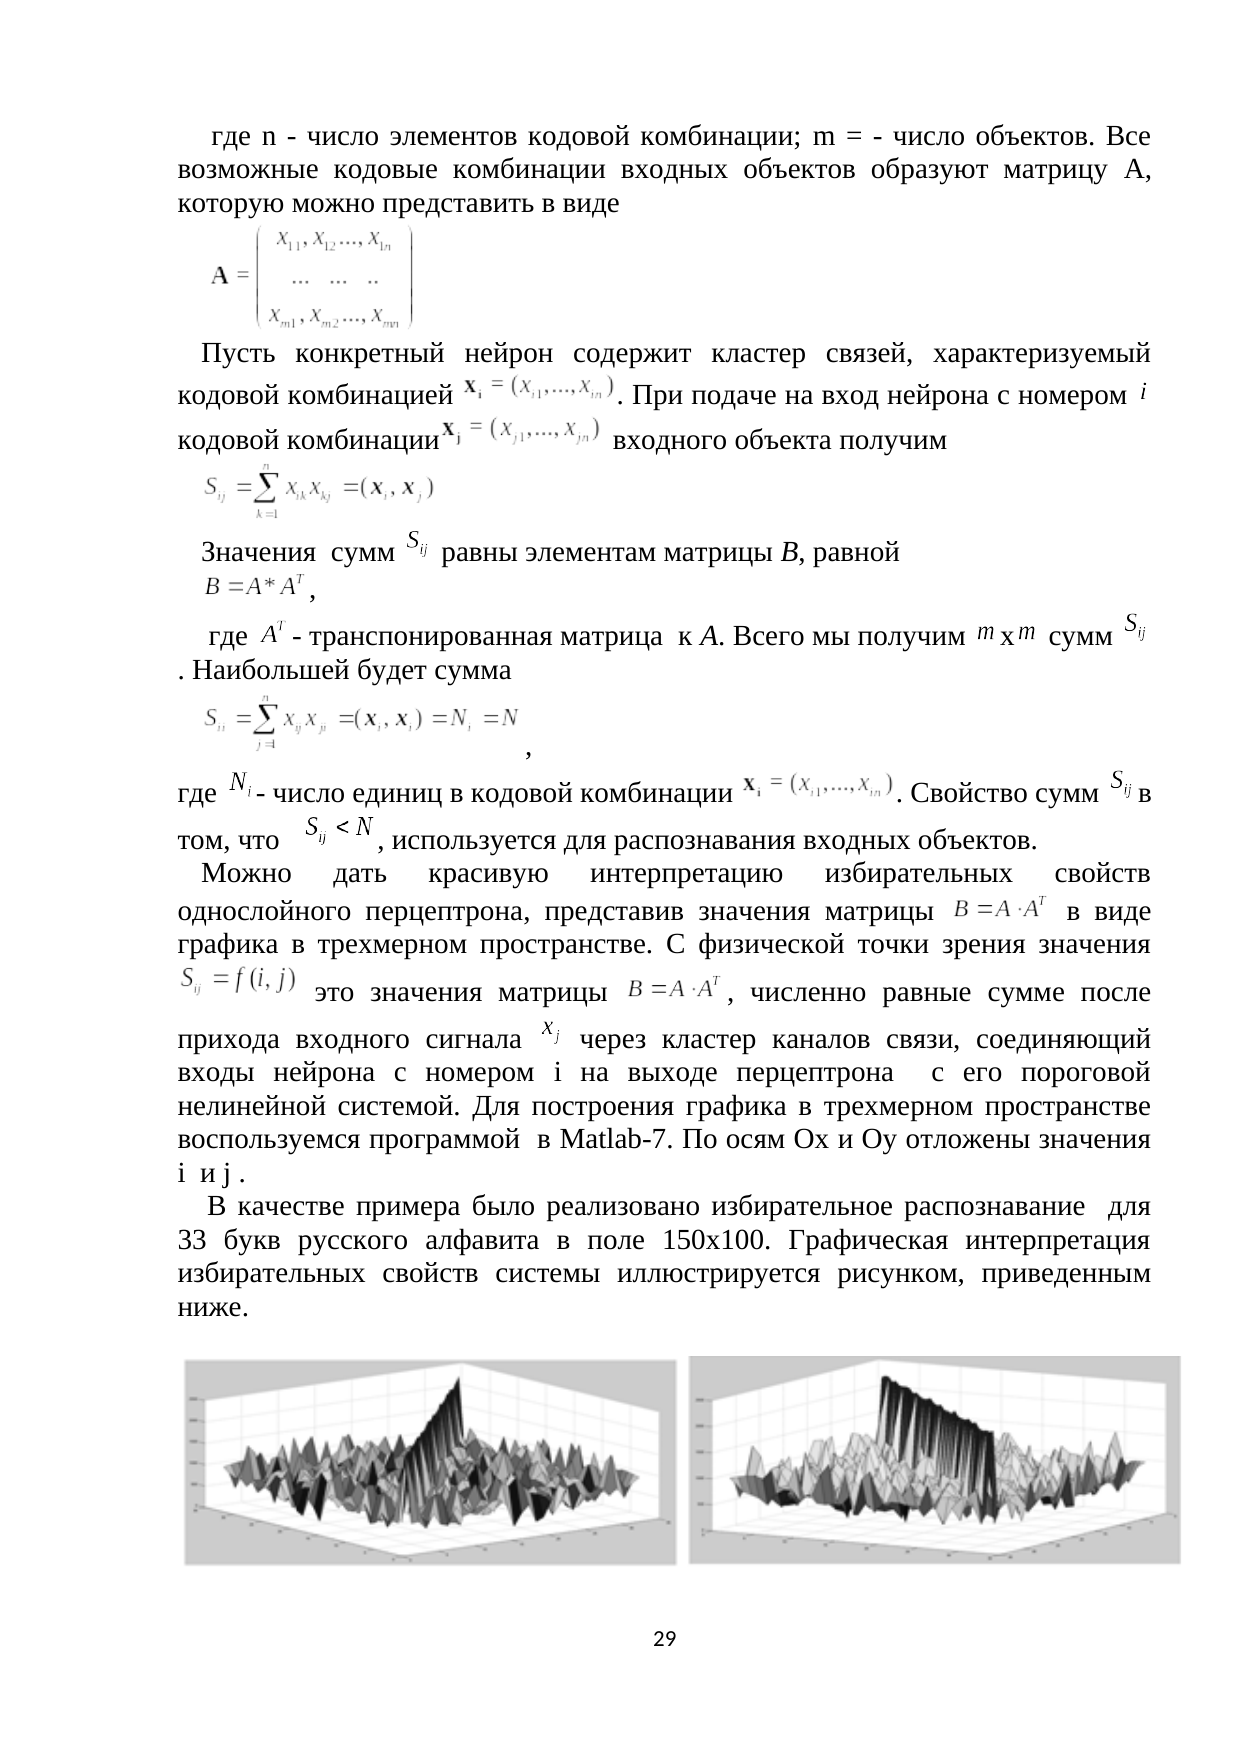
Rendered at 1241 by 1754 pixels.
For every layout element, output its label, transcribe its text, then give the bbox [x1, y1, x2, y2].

text где - число единиц в кодовой комбинации . Свойство сумм в том, что , используется для распознавания входных объектов. [177, 761, 1152, 856]
text Можно дать красивую интерпретацию избирательных свойств однослойного перцептрона, представив значения матрицы в виде графика в трехмерном пространстве. С физической точки зрения значения это значения матрицы , численно равные сумме после прихода входного сигнала через кластер каналов связи, соединяющий входы нейрона с номером i на выходе перцептрона с его пороговой нелинейной системой. Для построения графика в трехмерном пространстве воспользуемся программой в Matlab-7. По осям Ох и Оу отложены значения i и j . [177, 856, 1152, 1188]
picture [177, 1356, 1182, 1570]
text , [177, 686, 1152, 761]
text где - транспонированная матрица к А. Всего мы получим х сумм . Наибольшей будет сумма [177, 605, 1152, 686]
text Пусть конкретный нейрон содержит кластер связей, характеризуемый кодовой комбинацией . При подаче на вход нейрона с номером кодовой комбинации входного объекта получим [177, 335, 1152, 456]
text , [177, 567, 1152, 605]
text Значения сумм равны элементам матрицы B, равной [177, 523, 1152, 567]
text где n - число элементов кодовой комбинации; m = - число объектов. Все возможные кодовые комбинации входных объектов образуют матрицу A, которую можно представить в виде [177, 118, 1152, 219]
